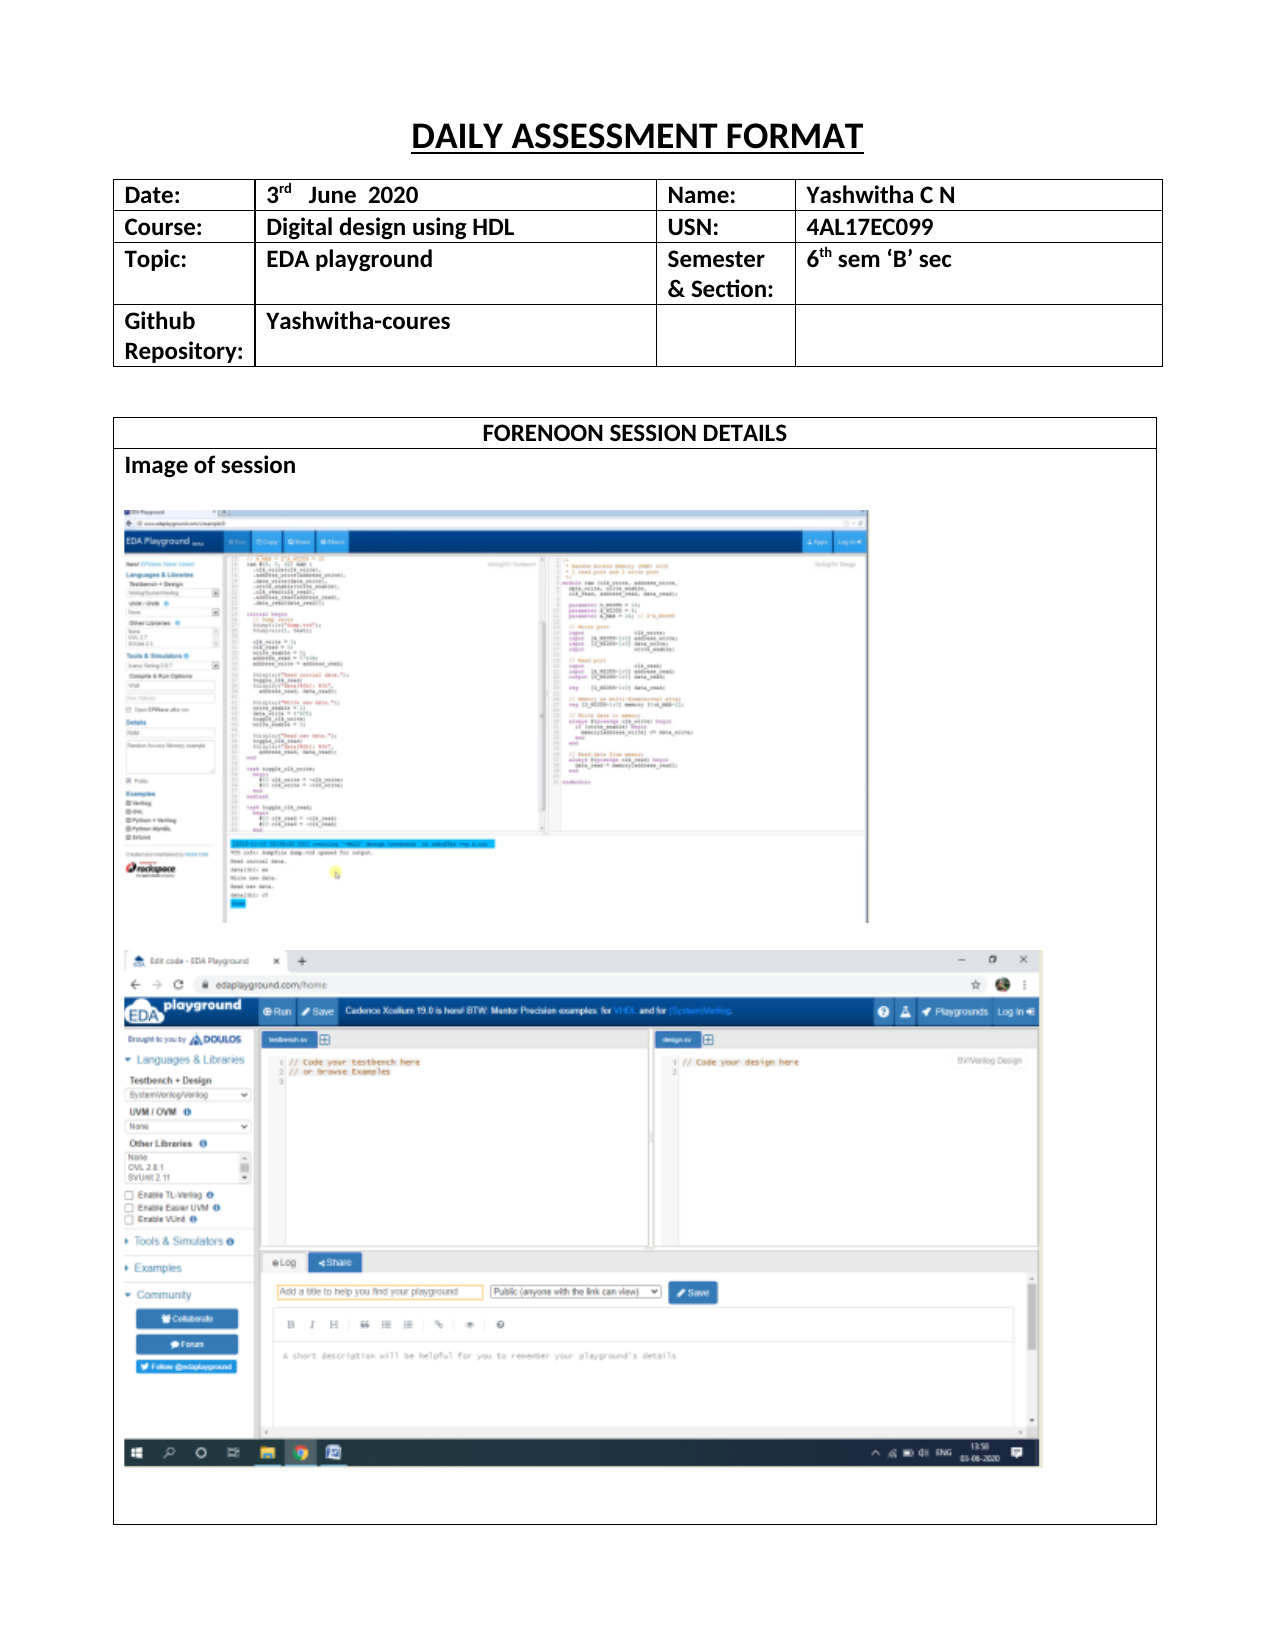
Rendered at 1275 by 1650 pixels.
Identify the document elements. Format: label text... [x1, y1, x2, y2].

table_cell Digital design using HDL [256, 211, 656, 242]
table_cell Semester & Section: [657, 243, 795, 304]
table_header Yashwitha C N [796, 180, 1162, 210]
table_header 3rd June 2020 [256, 180, 656, 210]
table_header Name: [657, 180, 795, 210]
table_cell Github Repository: [114, 305, 254, 366]
table_cell 6th sem ‘B’ sec [796, 243, 1162, 304]
table_header FORENOON SESSION DETAILS [114, 418, 1156, 448]
table_cell Course: [114, 211, 254, 242]
text DAILY ASSESSMENT FORMAT [112, 112, 1162, 158]
table_cell [657, 305, 795, 366]
table_cell [796, 305, 1162, 366]
picture [124, 510, 870, 923]
table_cell 4AL17EC099 [796, 211, 1162, 242]
picture [124, 950, 1043, 1468]
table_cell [114, 449, 1156, 1524]
table_cell EDA playground [256, 243, 656, 304]
table_cell Topic: [114, 243, 254, 304]
table_cell USN: [657, 211, 795, 242]
table_header Date: [114, 180, 254, 210]
table_cell Yashwitha-coures [256, 305, 656, 366]
